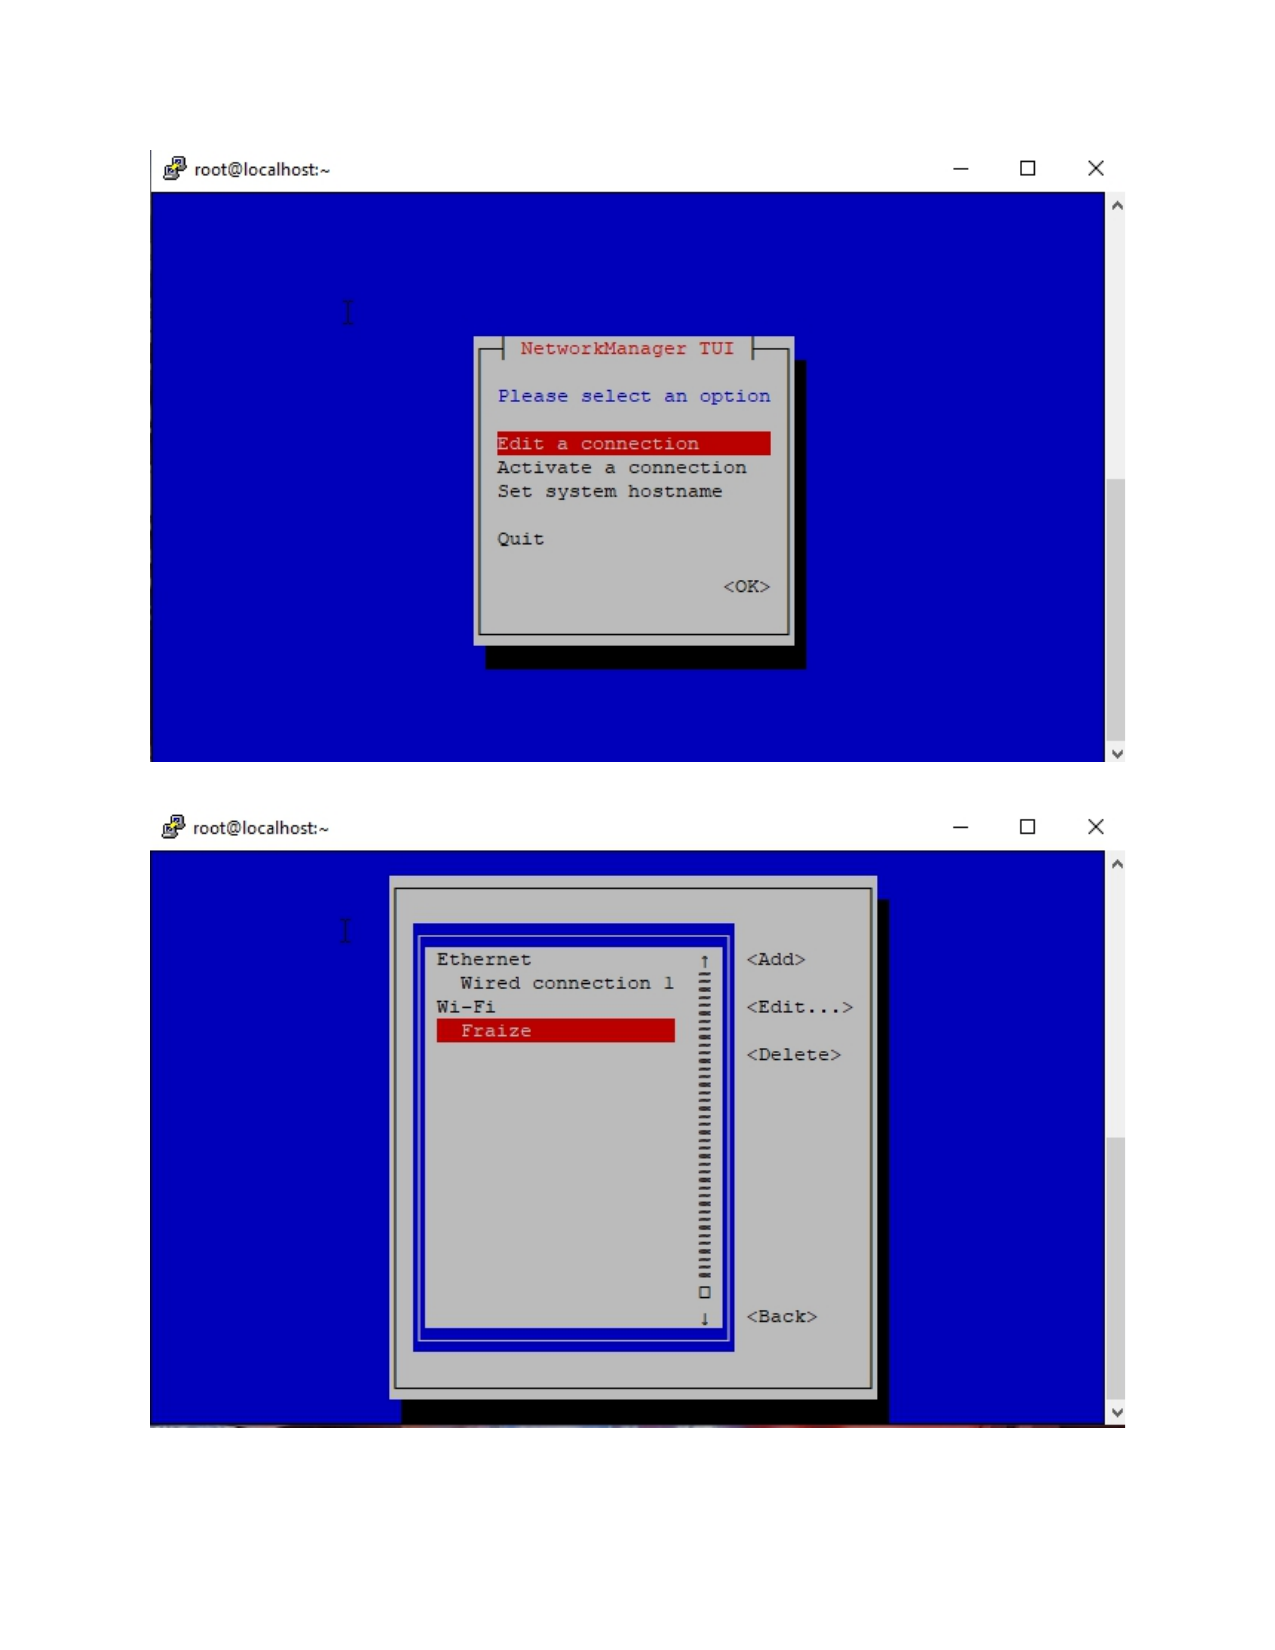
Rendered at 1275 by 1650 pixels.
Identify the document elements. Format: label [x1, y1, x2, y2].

picture [150, 806, 1125, 1428]
picture [150, 150, 1125, 762]
